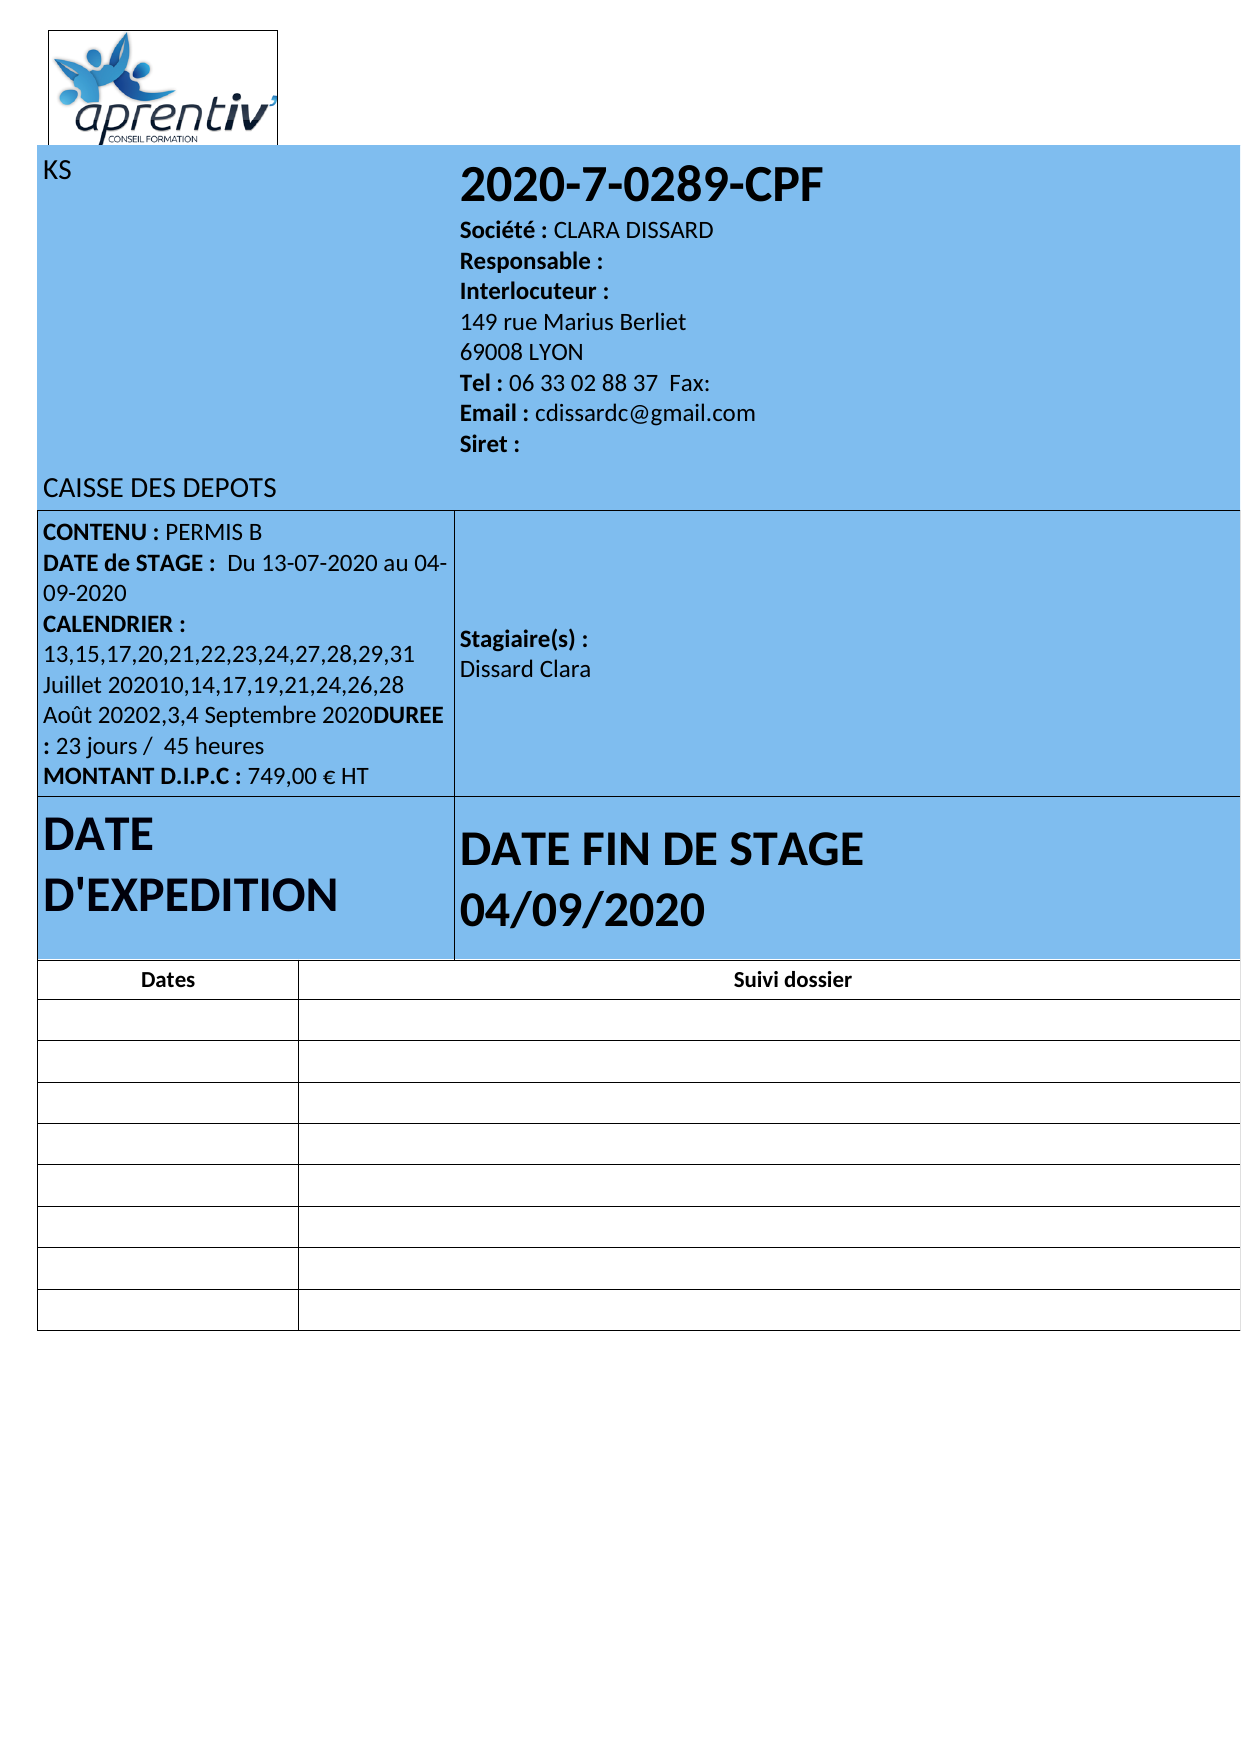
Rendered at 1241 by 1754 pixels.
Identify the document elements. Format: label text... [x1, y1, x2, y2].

table_header Suivi dossier [299, 961, 1240, 998]
table_cell DATE FIN DE STAGE 04/09/2020 [455, 797, 1240, 959]
picture [49, 31, 277, 145]
table_cell [38, 1041, 298, 1081]
table_cell [299, 1207, 1240, 1247]
table_cell [38, 1248, 298, 1289]
table_cell [299, 1000, 1240, 1040]
table_cell Stagiaire(s) : Dissard Clara [455, 511, 1240, 796]
table_cell [299, 1083, 1240, 1123]
table_cell [38, 1165, 298, 1206]
table_header Dates [38, 961, 298, 998]
table_cell [299, 1165, 1240, 1206]
table_cell [38, 1207, 298, 1247]
table_cell CAISSE DES DEPOTS [38, 465, 1240, 510]
table_cell DATE D'EXPEDITION [38, 797, 454, 959]
table_cell [299, 1124, 1240, 1164]
table_cell [299, 1248, 1240, 1289]
table_cell CONTENU : PERMIS BDATE de STAGE : Du 13-07-2020 au 04-09-2020CALENDRIER : 13,15,17,20,21,22,23,24,27,28,29,31 Juillet 2020DUREE : 23 jours / 45 heuresMONTANT D.I.P.C : 749,00 € HT [38, 511, 454, 796]
table_cell [38, 1290, 298, 1330]
table_cell [299, 1290, 1240, 1330]
table_cell [299, 1041, 1240, 1081]
table_cell [38, 1000, 298, 1040]
table_cell [38, 1124, 298, 1164]
table_header 2020-7-0289-CPFSociété : CLARA DISSARDResponsable : Interlocuteur : 149 rue Marius Berliet 69008 LYONTel : 06 33 02 88 37 Fax: Email : cdissardc@gmail.comSiret : [455, 146, 1240, 464]
table_cell [38, 1083, 298, 1123]
table_header KS [38, 146, 454, 464]
